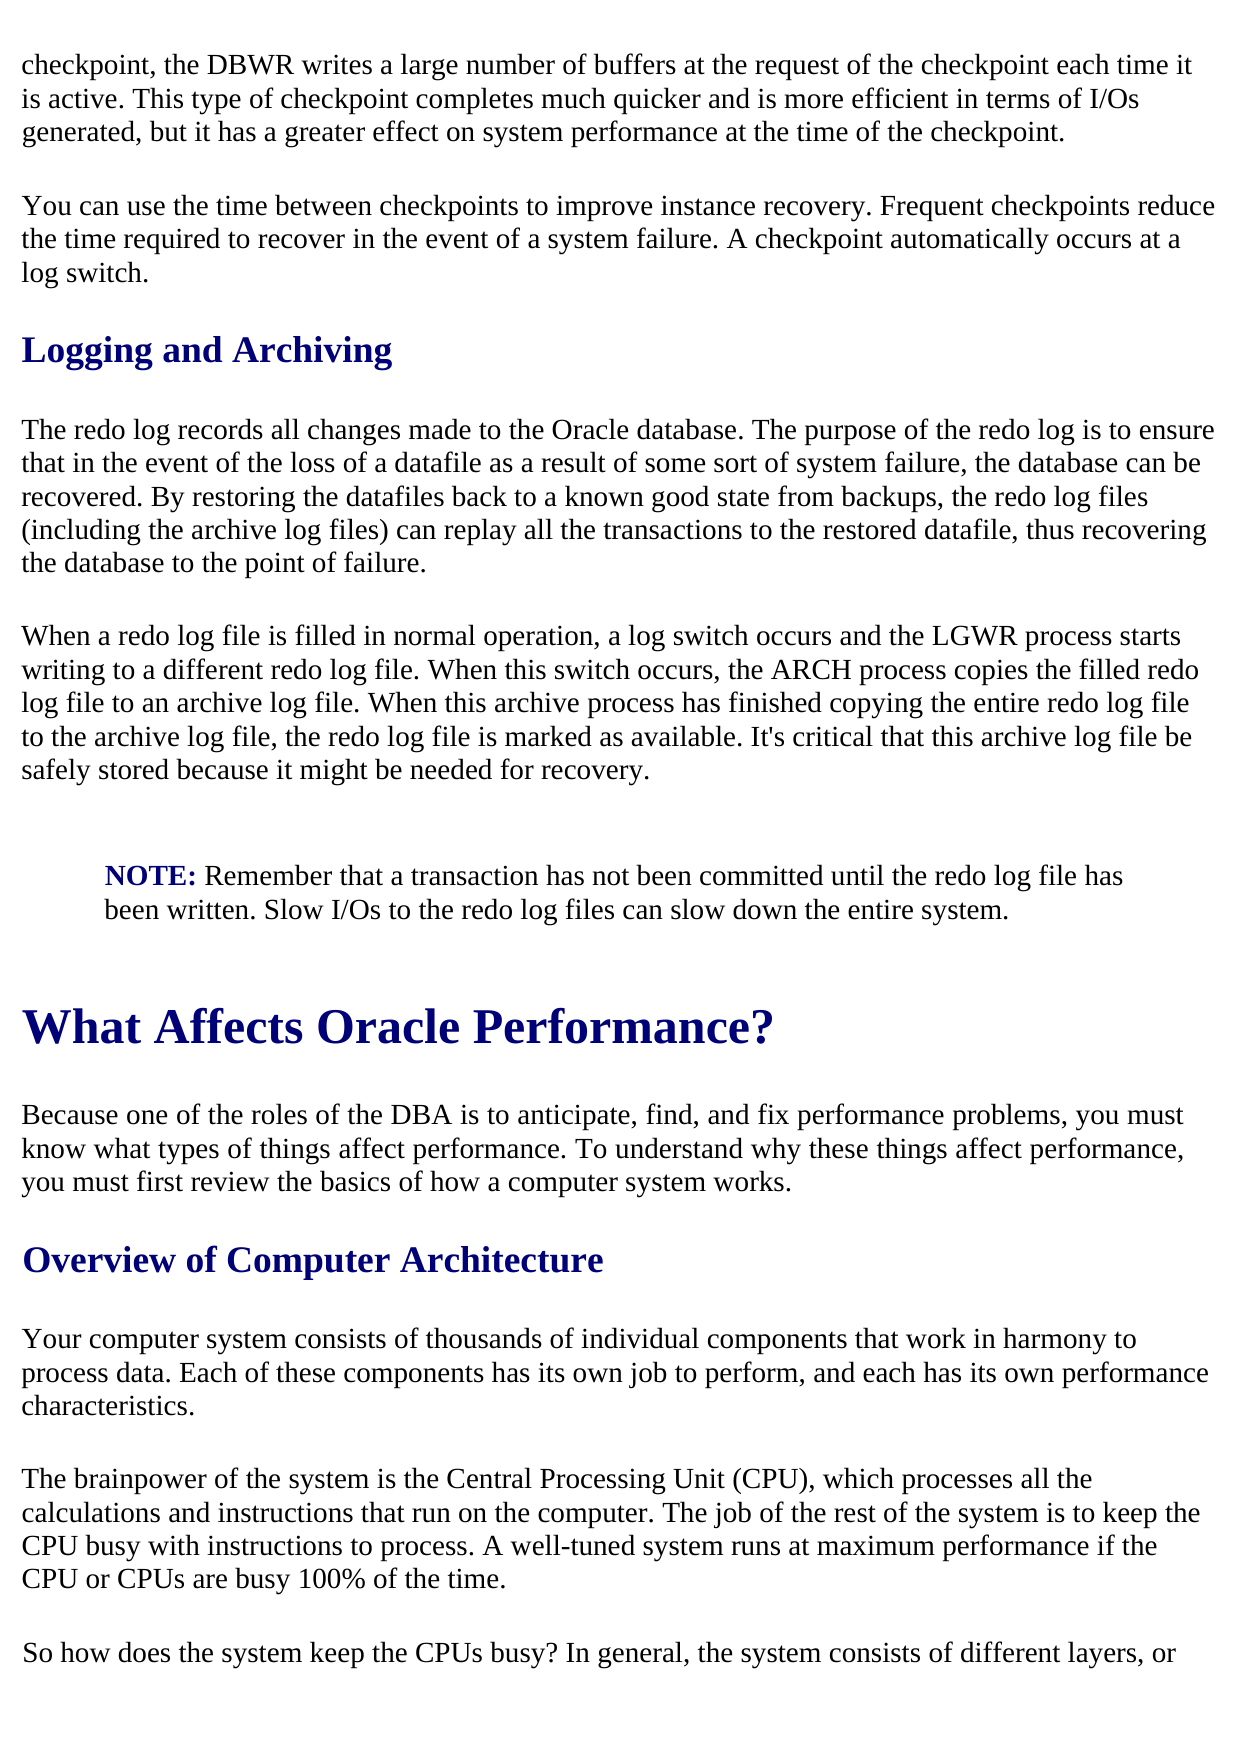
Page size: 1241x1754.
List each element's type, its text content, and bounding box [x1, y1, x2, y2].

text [21, 1636, 1183, 1669]
text Your computer system consists of thousands of individual components that work in harmony to process data. Each of these components has its own job to perform, and each has its own performance characteristics. [21, 1322, 1217, 1422]
text What Affects Oracle Performance? [22, 997, 1227, 1054]
text The brainpower of the system is the Central Processing Unit (CPU), which processes all the calculations and instructions that run on the computer. The job of the rest of the system is to keep the CPU busy with instructions to process. A well-tuned system runs at maximum performance if the CPU or CPUs are busy 100% of the time. [21, 1462, 1208, 1595]
text You can use the time between checkpoints to improve instance recovery. Frequent checkpoints reduce the time required to recover in the event of a system failure. A checkpoint automatically occurs at a [21, 188, 1223, 255]
text Because one of the roles of the DBA is to anticipate, find, and fix performance problems, you must know what types of things affect performance. To understand why these things affect performance, you must first review the basics of how a computer system works. [21, 1098, 1186, 1198]
text log switch. [21, 255, 1227, 288]
text Logging and Archiving [21, 328, 1227, 371]
text When a redo log file is filled in normal operation, a log switch occurs and the LGWR process starts writing to a different redo log file. When this switch occurs, the ARCH process copies the filled redo log file to an archive log file. When this archive process has finished copying the entire redo log file to the archive log file, the redo log file is marked as available. It's critical that this archive log file be safely stored because it might be needed for recovery. [21, 619, 1207, 785]
text NOTE: Remember that a transaction has not been committed until the redo log file has been written. Slow I/Os to the redo log files can slow down the entire system. [104, 859, 1131, 926]
text The redo log records all changes made to the Oracle database. The purpose of the redo log is to ensure that in the event of the loss of a datafile as a result of some sort of system failure, the database can be recovered. By restoring the datafiles back to a known good state from backups, the redo log files (including the archive log files) can replay all the transactions to the restored datafile, thus recovering the database to the point of failure. [21, 413, 1223, 579]
text is active. This type of checkpoint completes much quicker and is more efficient in terms of I/Os generated, but it has a greater effect on system performance at the time of the checkpoint. [21, 82, 1147, 148]
text Overview of Computer Architecture [22, 1237, 1227, 1280]
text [21, 48, 1200, 81]
